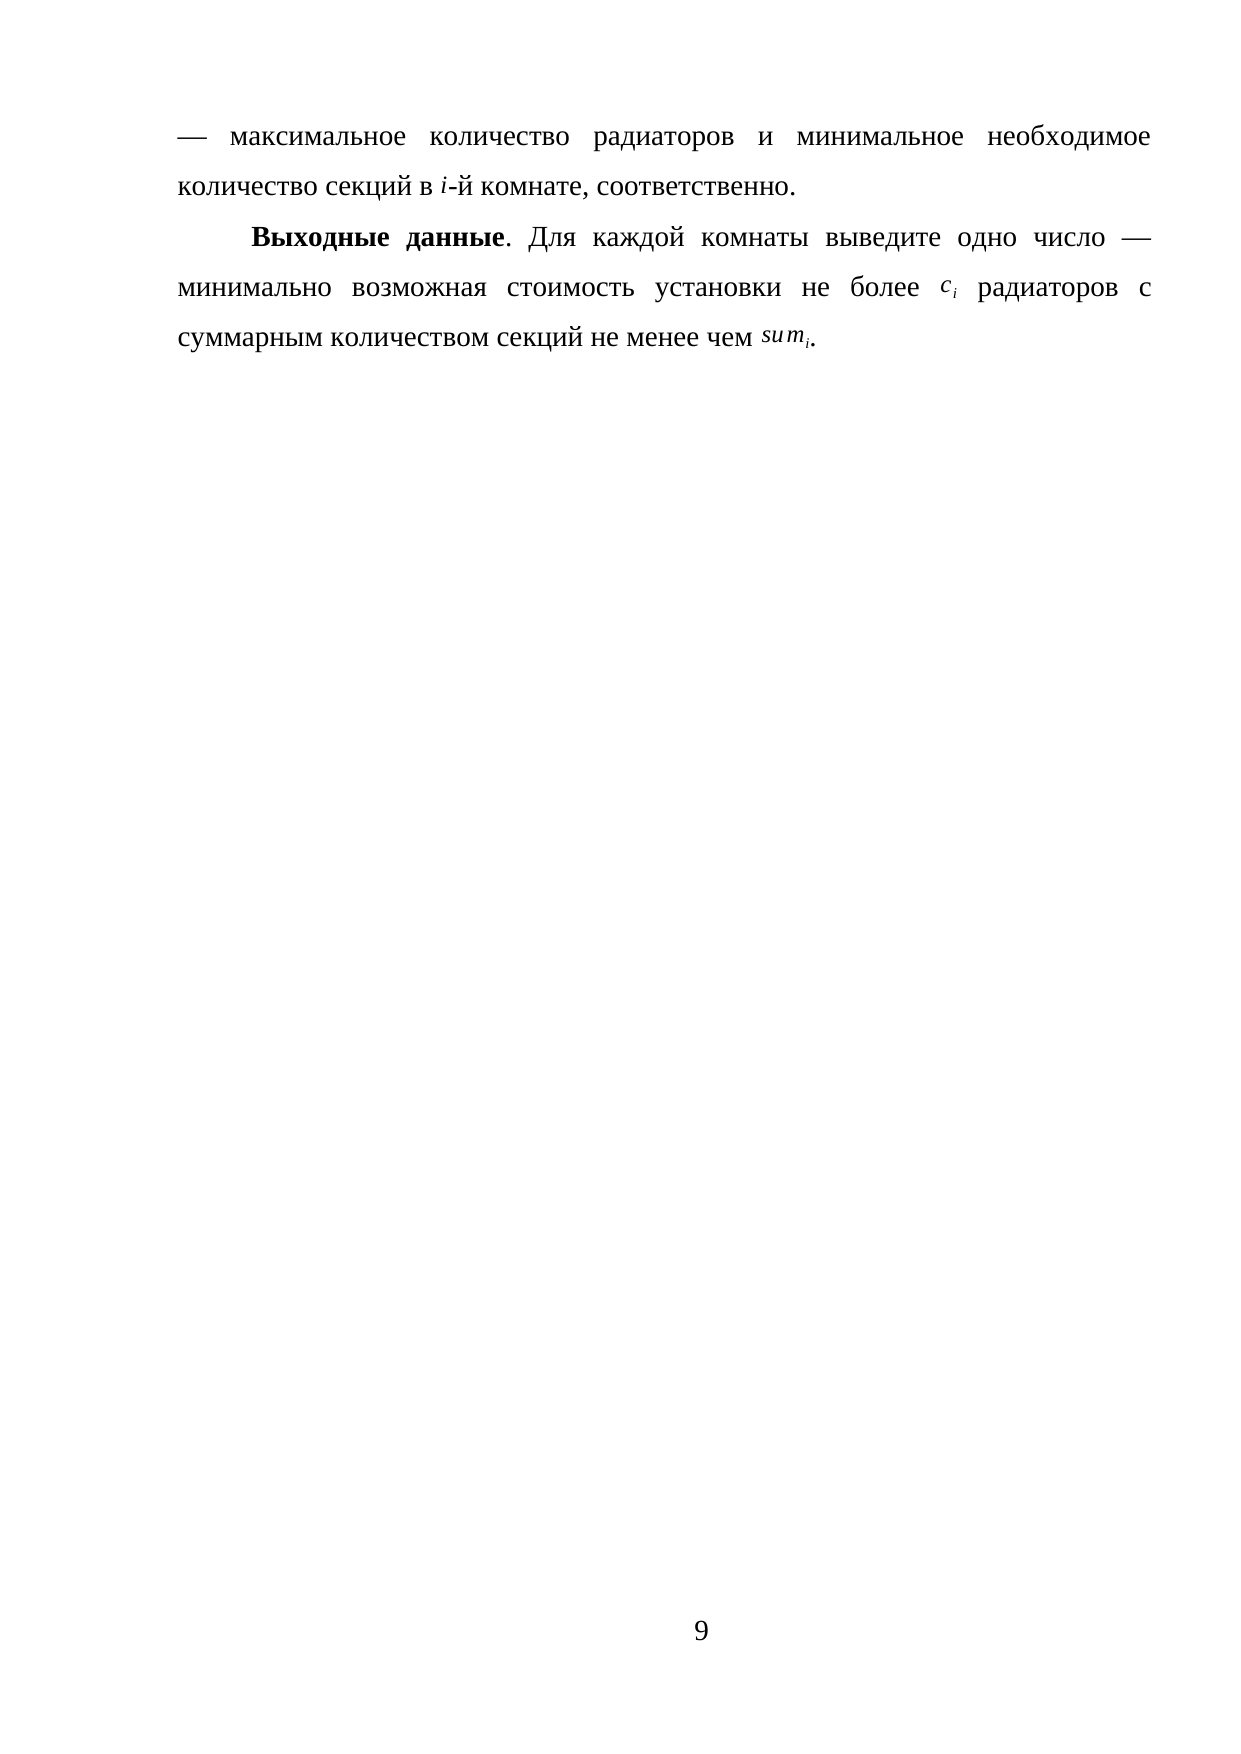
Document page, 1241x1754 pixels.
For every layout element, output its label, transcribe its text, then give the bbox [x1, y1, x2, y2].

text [177, 118, 1152, 202]
text Выходные данные. Для каждой комнаты выведите одно число — минимально возможная стоимость установки не более радиаторов с суммарным количеством секций не менее чем . [177, 219, 1152, 353]
